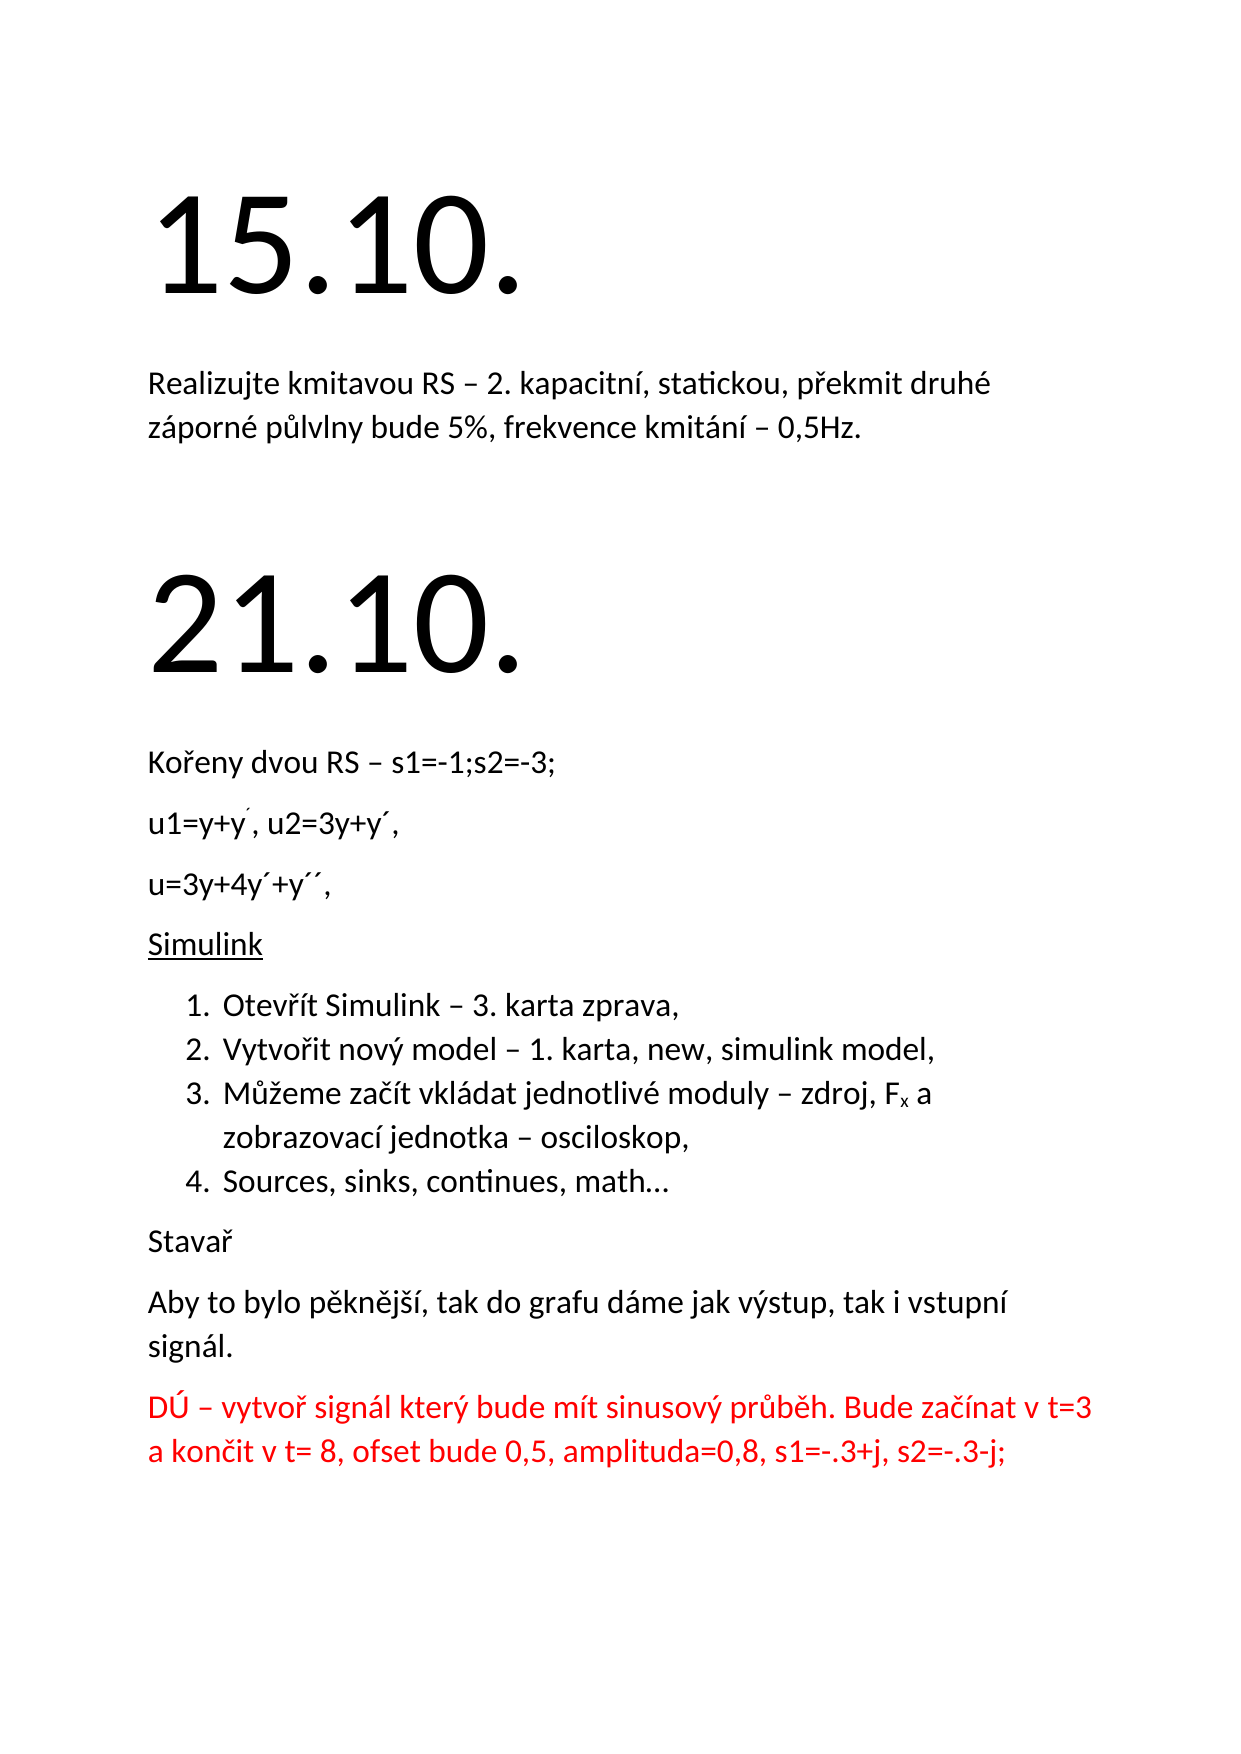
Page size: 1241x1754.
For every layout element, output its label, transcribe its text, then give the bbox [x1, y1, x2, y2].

list Otevřít Simulink – 3. karta zprava, [185, 984, 1093, 1025]
list Sources, sinks, continues, math… [185, 1160, 1093, 1201]
list Vytvořit nový model – 1. karta, new, simulink model, [185, 1028, 1093, 1069]
text Aby to bylo pěknější, tak do grafu dáme jak výstup, tak i vstupní signál. [148, 1281, 1093, 1366]
text Stavař [148, 1221, 1093, 1261]
text 21.10. [148, 527, 1093, 710]
text u1=y+y´, u2=3y+y´, [148, 802, 1093, 843]
text u=3y+4y´+y´´, [148, 863, 1093, 903]
text Realizujte kmitavou RS – 2. kapacitní, statickou, překmit druhé záporné půlvlny bude 5%, frekvence kmitání – 0,5Hz. [148, 362, 1093, 447]
text Kořeny dvou RS – s1=-1;s2=-3; [148, 742, 1093, 782]
list Můžeme začít vkládat jednotlivé moduly – zdroj, Fx a zobrazovací jednotka – osciloskop, [185, 1072, 1093, 1157]
text 15.10. [148, 148, 1093, 331]
text Simulink [148, 923, 1093, 964]
text DÚ – vytvoř signál který bude mít sinusový průběh. Bude začínat v t=3 a končit v t= 8, ofset bude 0,5, amplituda=0,8, s1=-.3+j, s2=-.3-j; [148, 1386, 1093, 1470]
